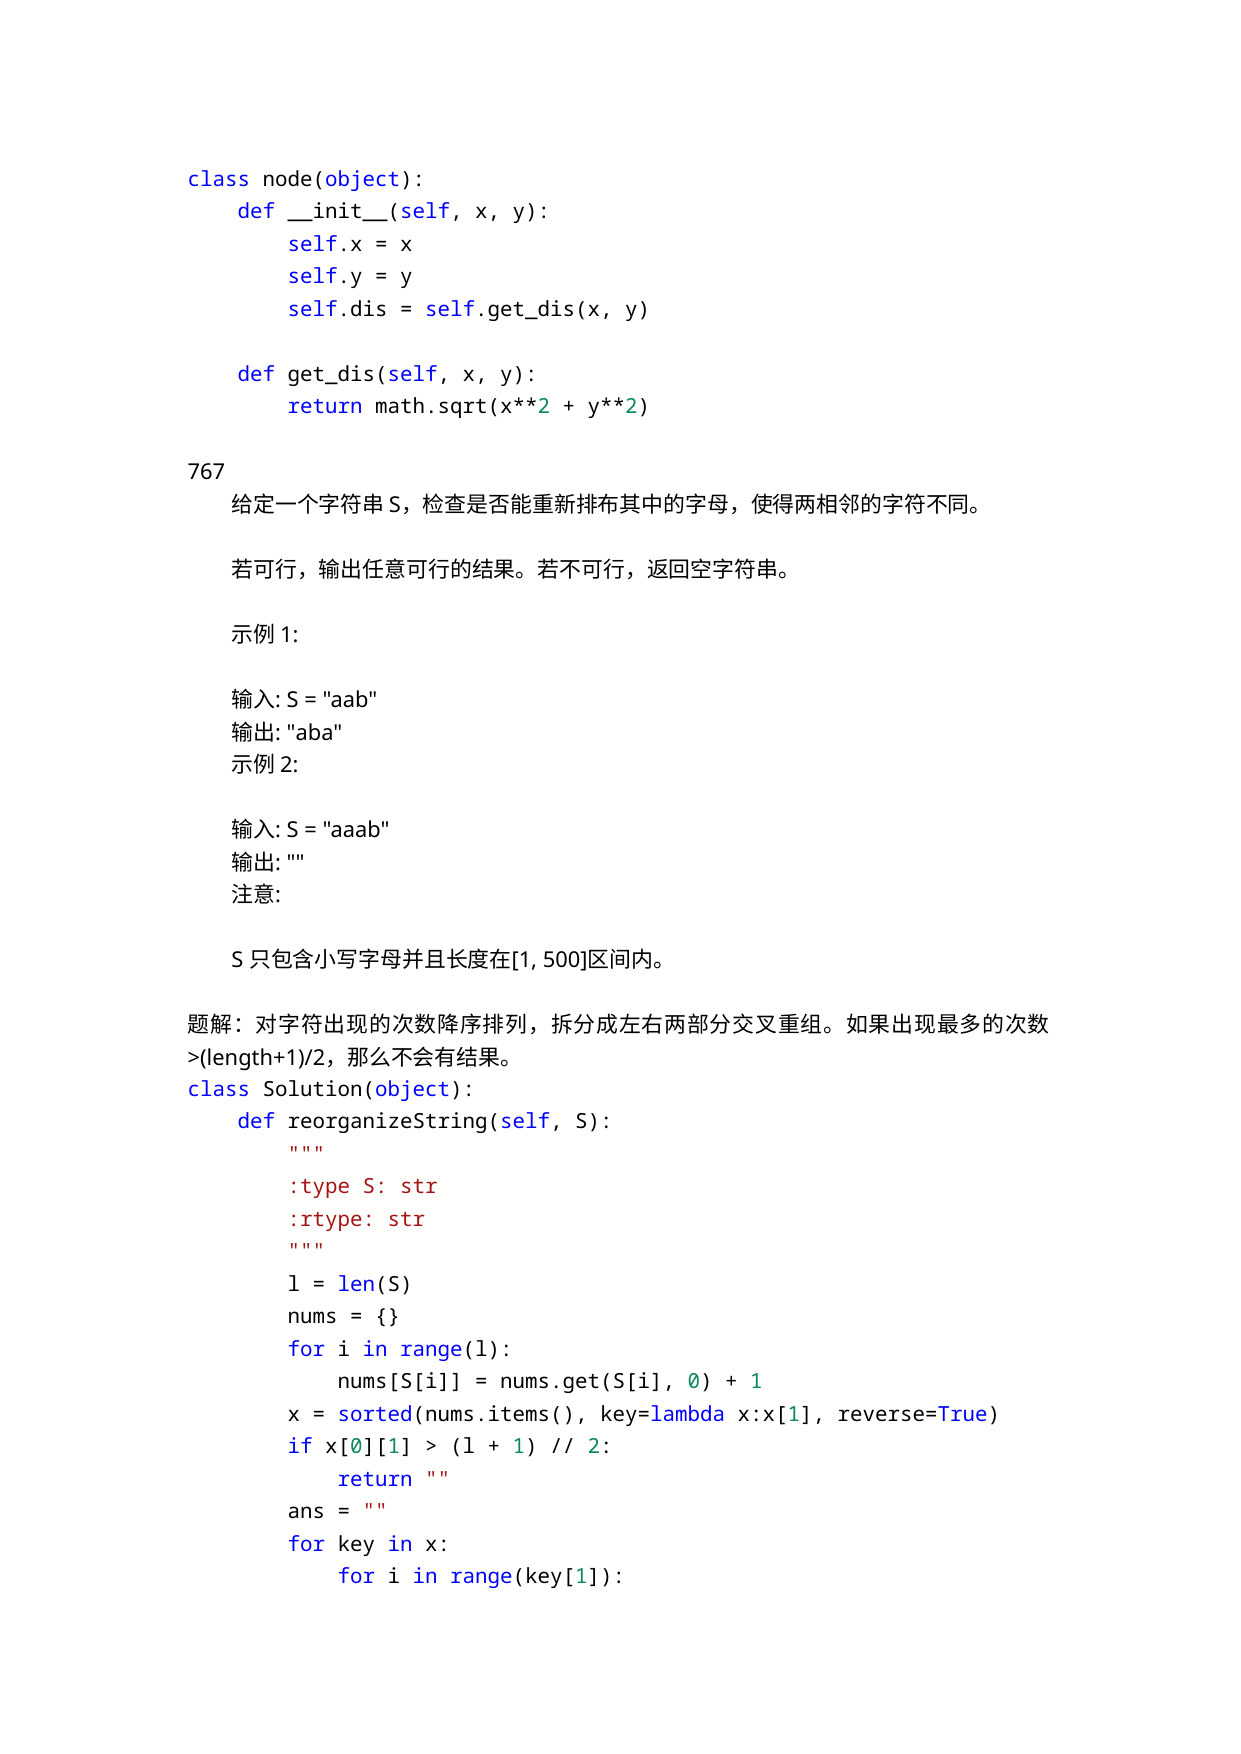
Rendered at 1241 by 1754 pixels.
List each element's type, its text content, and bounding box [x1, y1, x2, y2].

text def reorganizeString(self, S): [187, 1104, 1053, 1137]
list 给定一个字符串S，检查是否能重新排布其中的字母，使得两相邻的字符不同。 [187, 487, 1053, 519]
text for i in range(key[1]): [187, 1559, 1053, 1592]
text class node(object): [187, 162, 1053, 194]
list 输出: "" [187, 844, 1053, 877]
text return "" [187, 1462, 1053, 1494]
text if x[0][1] > (l + 1) // 2: [187, 1429, 1053, 1462]
list S 只包含小写字母并且长度在[1, 500]区间内。 [187, 942, 1053, 974]
text for key in x: [187, 1527, 1053, 1559]
list 输出: "aba" [187, 714, 1053, 747]
list 若可行，输出任意可行的结果。若不可行，返回空字符串。 [187, 552, 1053, 584]
text self.dis = self.get_dis(x, y) [187, 292, 1053, 324]
text nums = {} [187, 1299, 1053, 1332]
text class Solution(object): [187, 1072, 1053, 1104]
list 输入: S = "aaab" [187, 812, 1053, 844]
text """ [187, 1234, 1053, 1267]
text x = sorted(nums.items(), key=lambda x:x[1], reverse=True) [187, 1397, 1053, 1429]
text def __init__(self, x, y): [187, 194, 1053, 227]
text self.x = x [187, 227, 1053, 259]
list 注意: [187, 877, 1053, 909]
text ans = "" [187, 1494, 1053, 1527]
text :rtype: str [187, 1202, 1053, 1234]
text for i in range(l): [187, 1332, 1053, 1364]
list 示例 1: [187, 617, 1053, 649]
text """ [187, 1137, 1053, 1169]
text nums[S[i]] = nums.get(S[i], 0) + 1 [187, 1364, 1053, 1397]
list 767 [187, 454, 1053, 487]
text return math.sqrt(x**2 + y**2) [187, 389, 1053, 422]
list 题解：对字符出现的次数降序排列，拆分成左右两部分交叉重组。如果出现最多的次数>(length+1)/2，那么不会有结果。 [187, 1007, 1053, 1072]
text l = len(S) [187, 1267, 1053, 1299]
list 示例 2: [187, 747, 1053, 779]
list 输入: S = "aab" [187, 682, 1053, 714]
text def get_dis(self, x, y): [187, 357, 1053, 389]
text :type S: str [187, 1169, 1053, 1202]
text self.y = y [187, 259, 1053, 292]
